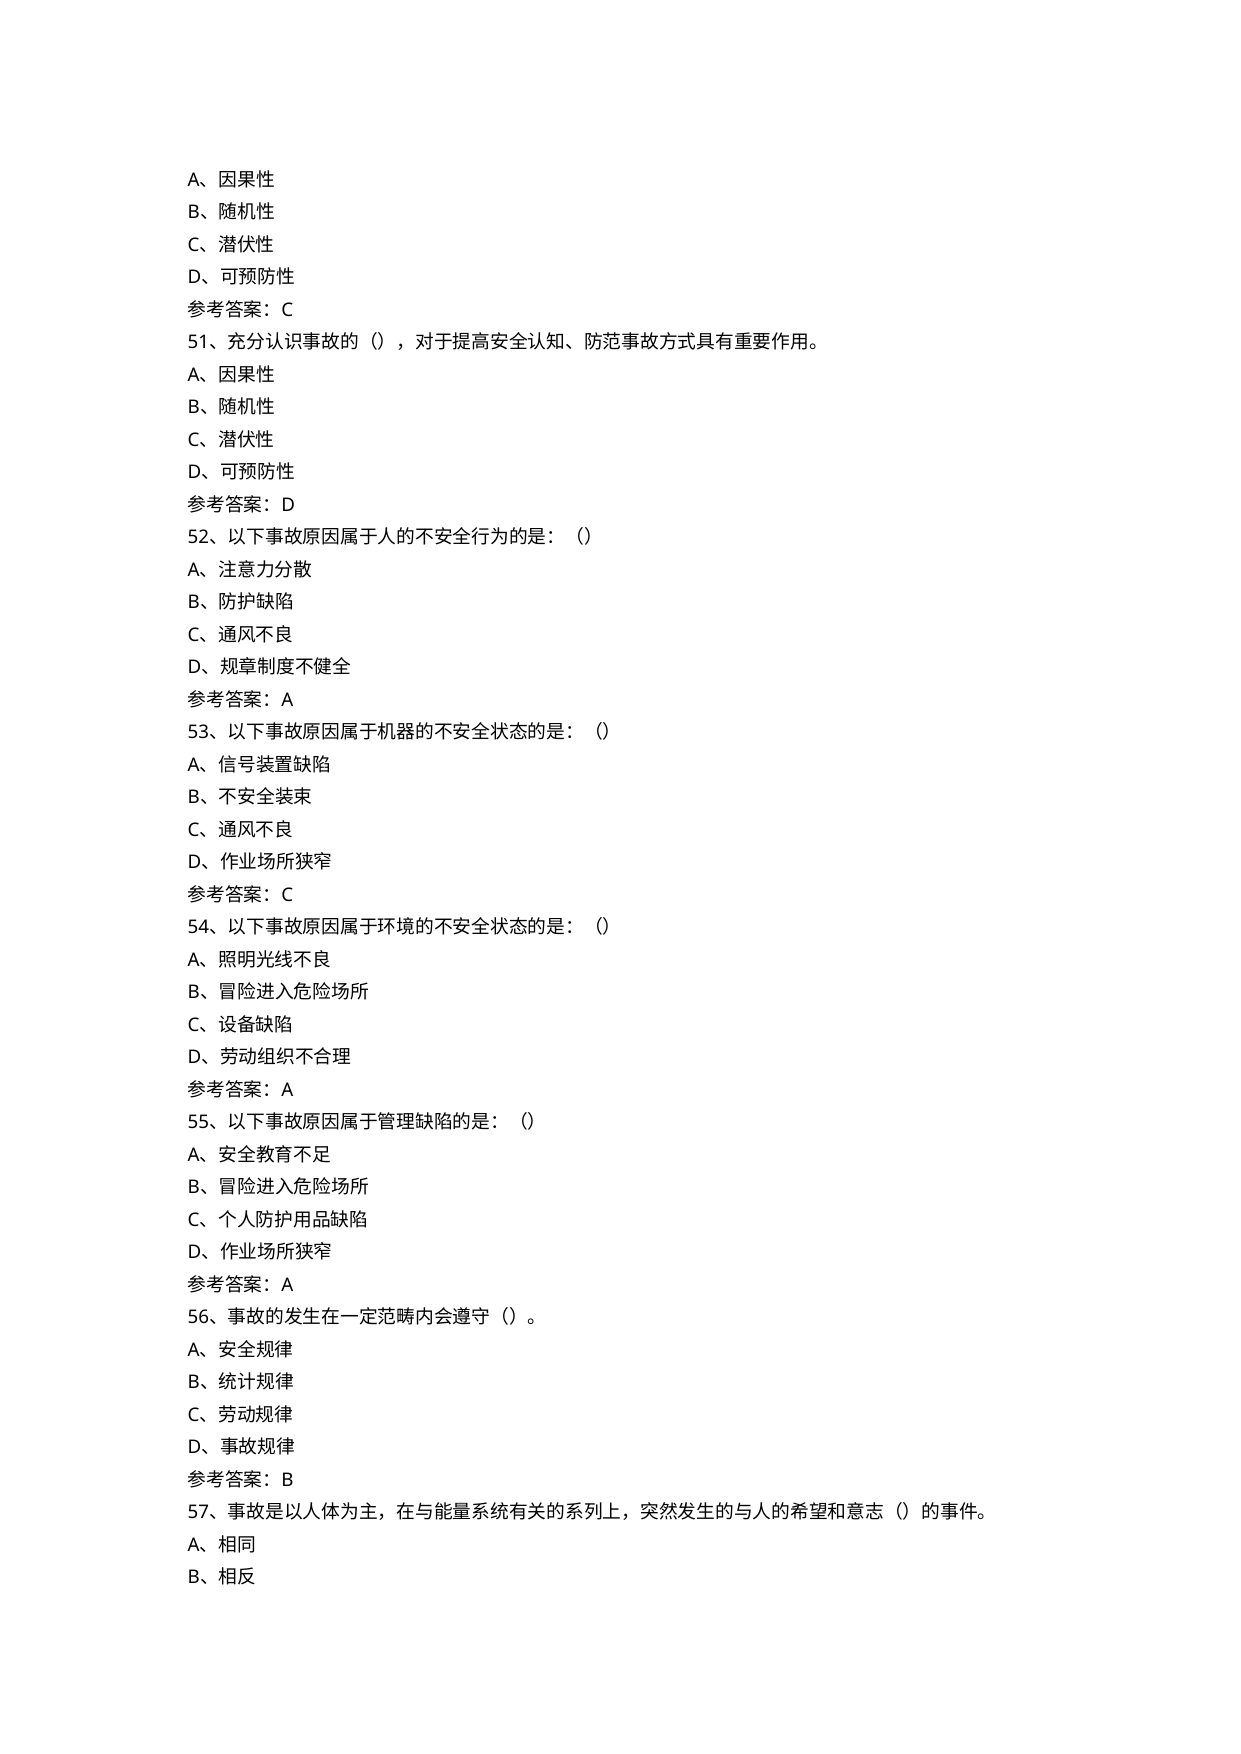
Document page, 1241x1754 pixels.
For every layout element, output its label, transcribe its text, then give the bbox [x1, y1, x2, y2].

text A、因果性 [187, 162, 1053, 194]
text D、事故规律 [187, 1429, 1053, 1462]
text 参考答案：A [187, 682, 1053, 714]
text D、劳动组织不合理 [187, 1039, 1053, 1072]
text 参考答案：A [187, 1072, 1053, 1104]
text C、潜伏性 [187, 422, 1053, 454]
text B、防护缺陷 [187, 584, 1053, 617]
text D、可预防性 [187, 259, 1053, 292]
text 参考答案：C [187, 292, 1053, 324]
text 51、充分认识事故的（），对于提高安全认知、防范事故方式具有重要作用。 [187, 324, 1053, 357]
text C、潜伏性 [187, 227, 1053, 259]
text B、随机性 [187, 389, 1053, 422]
text D、规章制度不健全 [187, 649, 1053, 682]
text B、相反 [187, 1559, 1053, 1592]
text D、可预防性 [187, 454, 1053, 487]
text 52、以下事故原因属于人的不安全行为的是：（） [187, 519, 1053, 552]
text A、安全教育不足 [187, 1137, 1053, 1169]
text 54、以下事故原因属于环境的不安全状态的是：（） [187, 909, 1053, 942]
text D、作业场所狭窄 [187, 1234, 1053, 1267]
text B、不安全装束 [187, 779, 1053, 812]
text B、冒险进入危险场所 [187, 1169, 1053, 1202]
text A、相同 [187, 1527, 1053, 1559]
text 53、以下事故原因属于机器的不安全状态的是：（） [187, 714, 1053, 747]
text D、作业场所狭窄 [187, 844, 1053, 877]
text 56、事故的发生在一定范畴内会遵守（）。 [187, 1299, 1053, 1332]
text C、设备缺陷 [187, 1007, 1053, 1039]
text B、统计规律 [187, 1364, 1053, 1397]
text 参考答案：C [187, 877, 1053, 909]
text C、通风不良 [187, 617, 1053, 649]
text C、个人防护用品缺陷 [187, 1202, 1053, 1234]
text A、照明光线不良 [187, 942, 1053, 974]
text B、冒险进入危险场所 [187, 974, 1053, 1007]
text C、劳动规律 [187, 1397, 1053, 1429]
text A、注意力分散 [187, 552, 1053, 584]
text 参考答案：B [187, 1462, 1053, 1494]
text A、信号装置缺陷 [187, 747, 1053, 779]
text B、随机性 [187, 194, 1053, 227]
text A、安全规律 [187, 1332, 1053, 1364]
text A、因果性 [187, 357, 1053, 389]
text 57、事故是以人体为主，在与能量系统有关的系列上，突然发生的与人的希望和意志（）的事件。 [187, 1494, 1053, 1527]
text C、通风不良 [187, 812, 1053, 844]
text 参考答案：A [187, 1267, 1053, 1299]
text 55、以下事故原因属于管理缺陷的是：（） [187, 1104, 1053, 1137]
text 参考答案：D [187, 487, 1053, 519]
